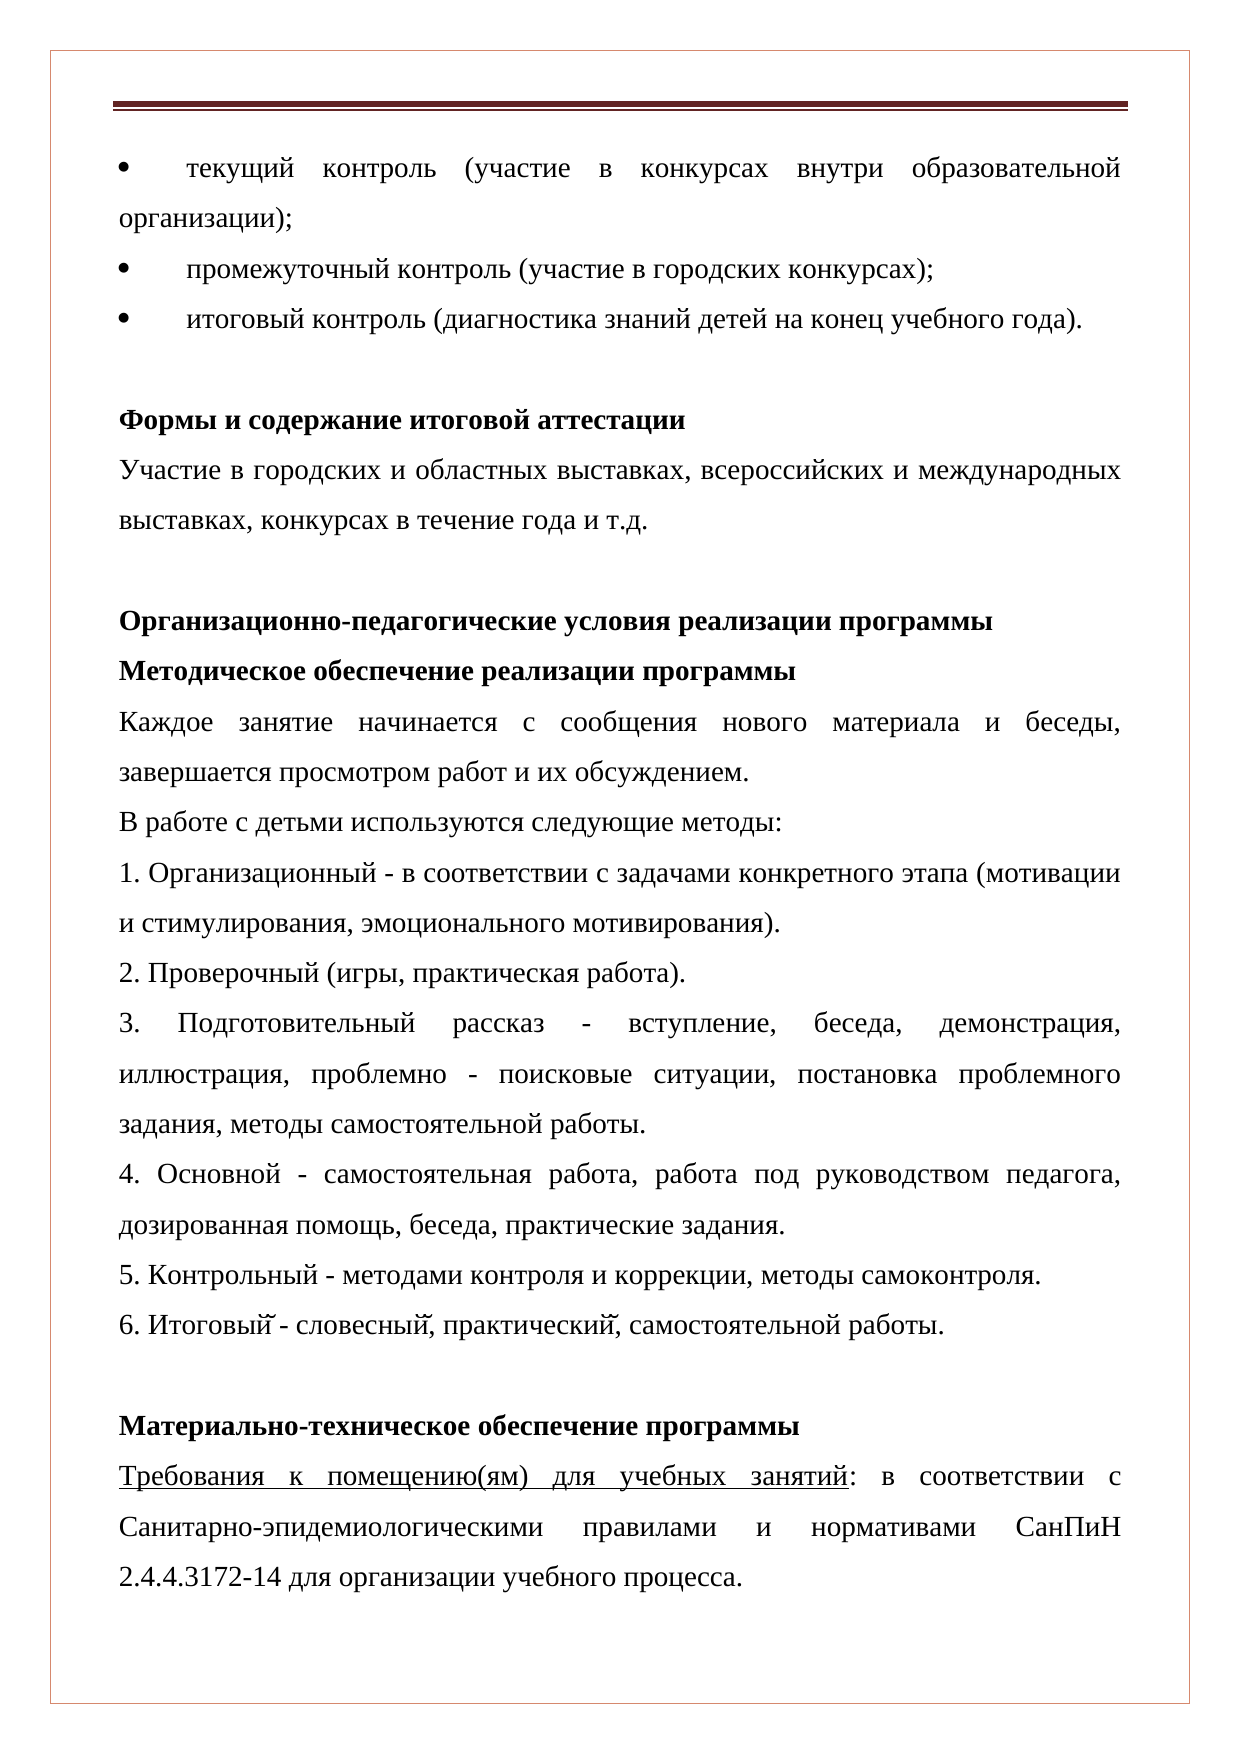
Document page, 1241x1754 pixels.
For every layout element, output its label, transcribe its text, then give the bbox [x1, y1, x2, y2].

text 2. Проверочный (игры, практическая работа). [118, 955, 1122, 989]
text Организационно-педагогические условия реализации программы [118, 603, 1122, 637]
list промежуточный контроль (участие в городских конкурсах); [118, 251, 1122, 284]
text Требования к помещению(ям) для учебных занятий: в соответствии с Санитарно-эпидемиологическими правилами и нормативами СанПиН 2.4.4.3172-14 для организации учебного процесса. [118, 1458, 1122, 1593]
text Участие в городских и областных выставках, всероссийских и международных выставках, конкурсах в течение года и т.д. [118, 452, 1122, 536]
text В работе с детьми используются следующие методы: [118, 804, 1122, 838]
text Формы и содержание итоговой аттестации [118, 402, 1122, 435]
text Каждое занятие начинается с сообщения нового материала и беседы, завершается просмотром работ и их обсуждением. [118, 704, 1122, 788]
list итоговый контроль (диагностика знаний детей на конец учебного года). [118, 301, 1122, 335]
list текущий контроль (участие в конкурсах внутри образовательной организации); [118, 150, 1122, 234]
text 6. Итоговый̆ - словесный̆, практический̆, самостоятельной работы. [118, 1307, 1122, 1341]
text 1. Организационный - в соответствии с задачами конкретного этапа (мотивации и стимулирования, эмоционального мотивирования). [118, 855, 1122, 938]
text 4. Основной - самостоятельная работа, работа под руководством педагога, дозированная помощь, беседа, практические задания. [118, 1157, 1122, 1240]
text 3. Подготовительный рассказ - вступление, беседа, демонстрация, иллюстрация, проблемно - поисковые ситуации, постановка проблемного задания, методы самостоятельной работы. [118, 1006, 1122, 1140]
text Методическое обеспечение реализации программы [118, 653, 1122, 687]
text Материально-техническое обеспечение программы [118, 1408, 1122, 1442]
text 5. Контрольный - методами контроля и коррекции, методы самоконтроля. [118, 1257, 1122, 1291]
